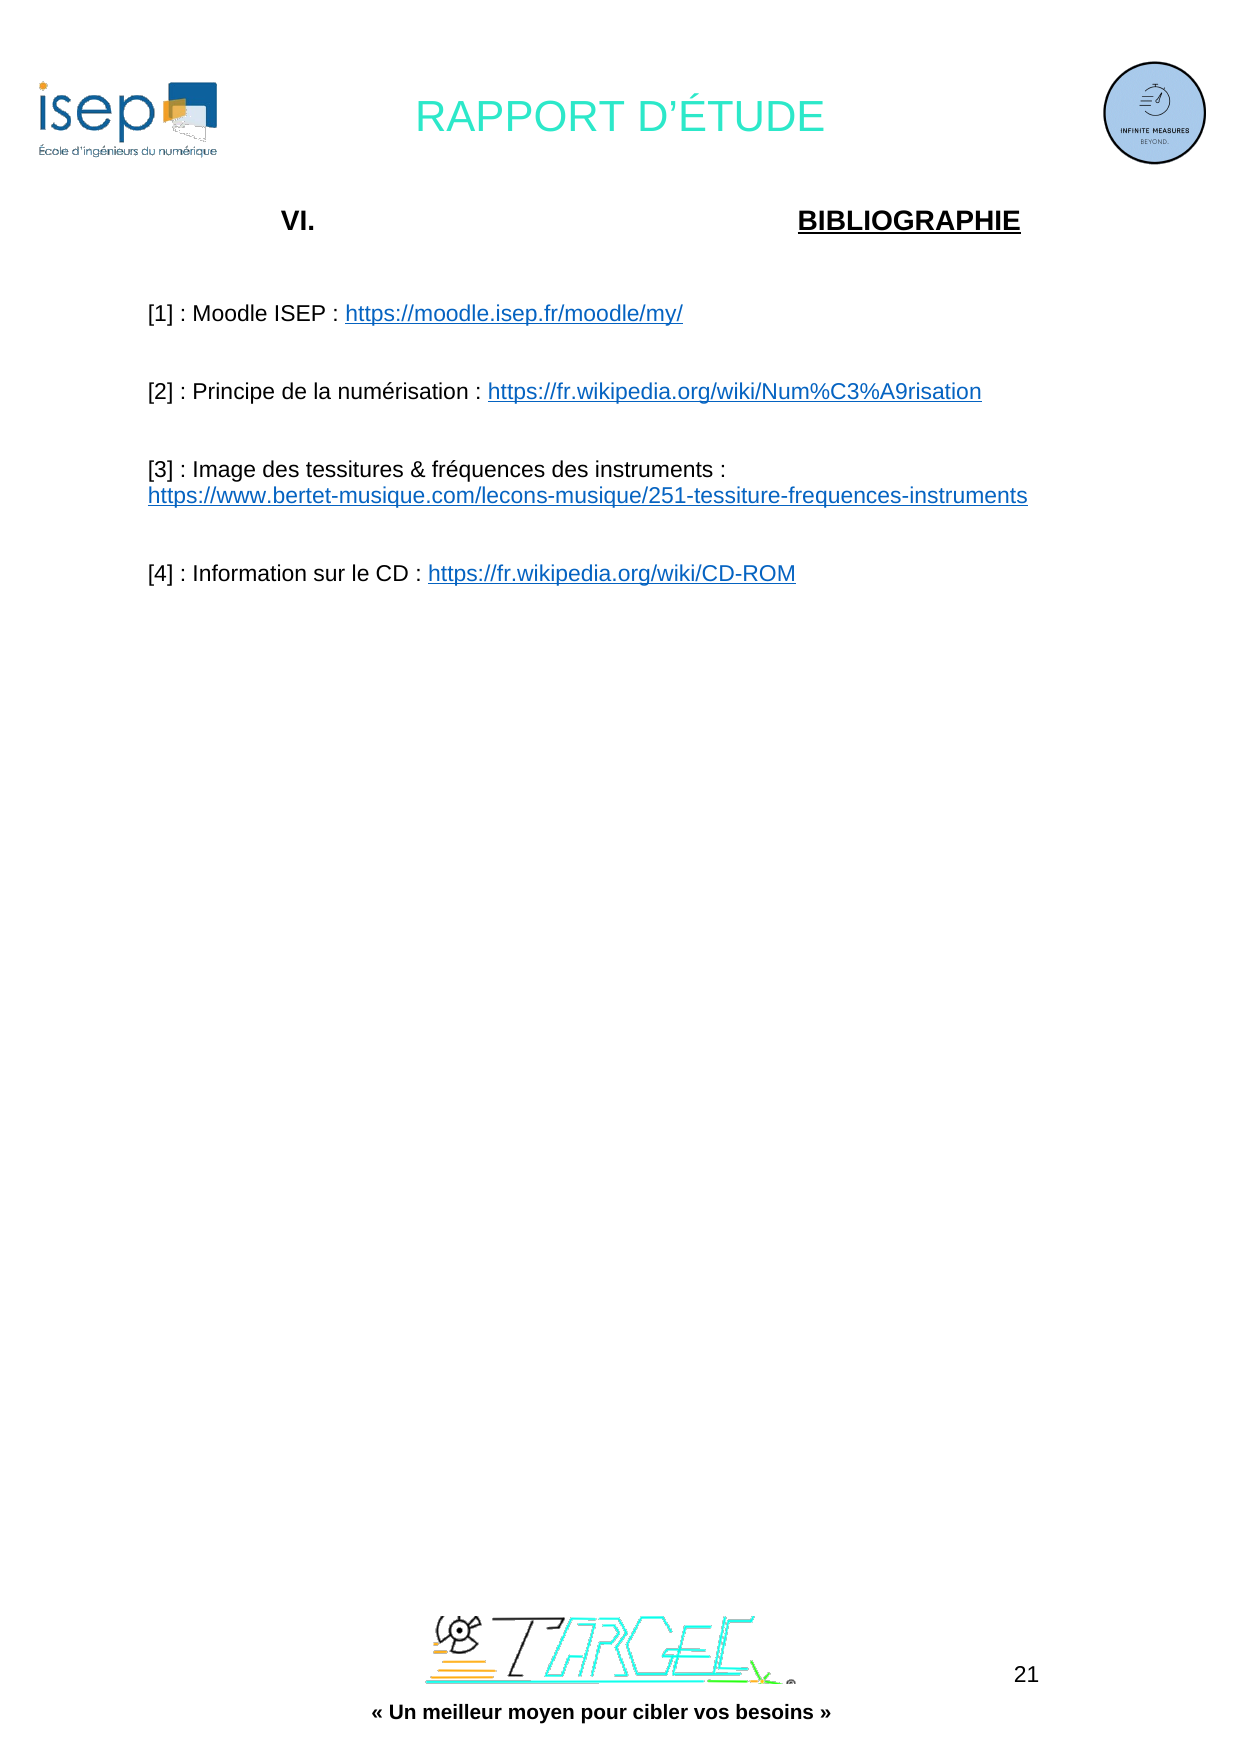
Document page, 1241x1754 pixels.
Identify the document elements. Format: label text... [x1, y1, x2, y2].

subtitle BIBLIOGRAPHIE [207, 204, 1093, 237]
text [2] : Principe de la numérisation : https://fr.wikipedia.org/wiki/Num%C3%A9risation [148, 378, 1093, 404]
text [1] : Moodle ISEP : https://moodle.isep.fr/moodle/my/ [148, 300, 1093, 327]
picture [1092, 55, 1218, 173]
text [4] : Information sur le CD : https://fr.wikipedia.org/wiki/CD-ROM [148, 560, 1093, 586]
picture [32, 76, 223, 162]
picture [410, 1616, 801, 1684]
text [3] : Image des tessitures & fréquences des instruments : https://www.bertet-musique.com/lecons-musique/251-tessiture-frequences-instruments [148, 456, 1093, 508]
